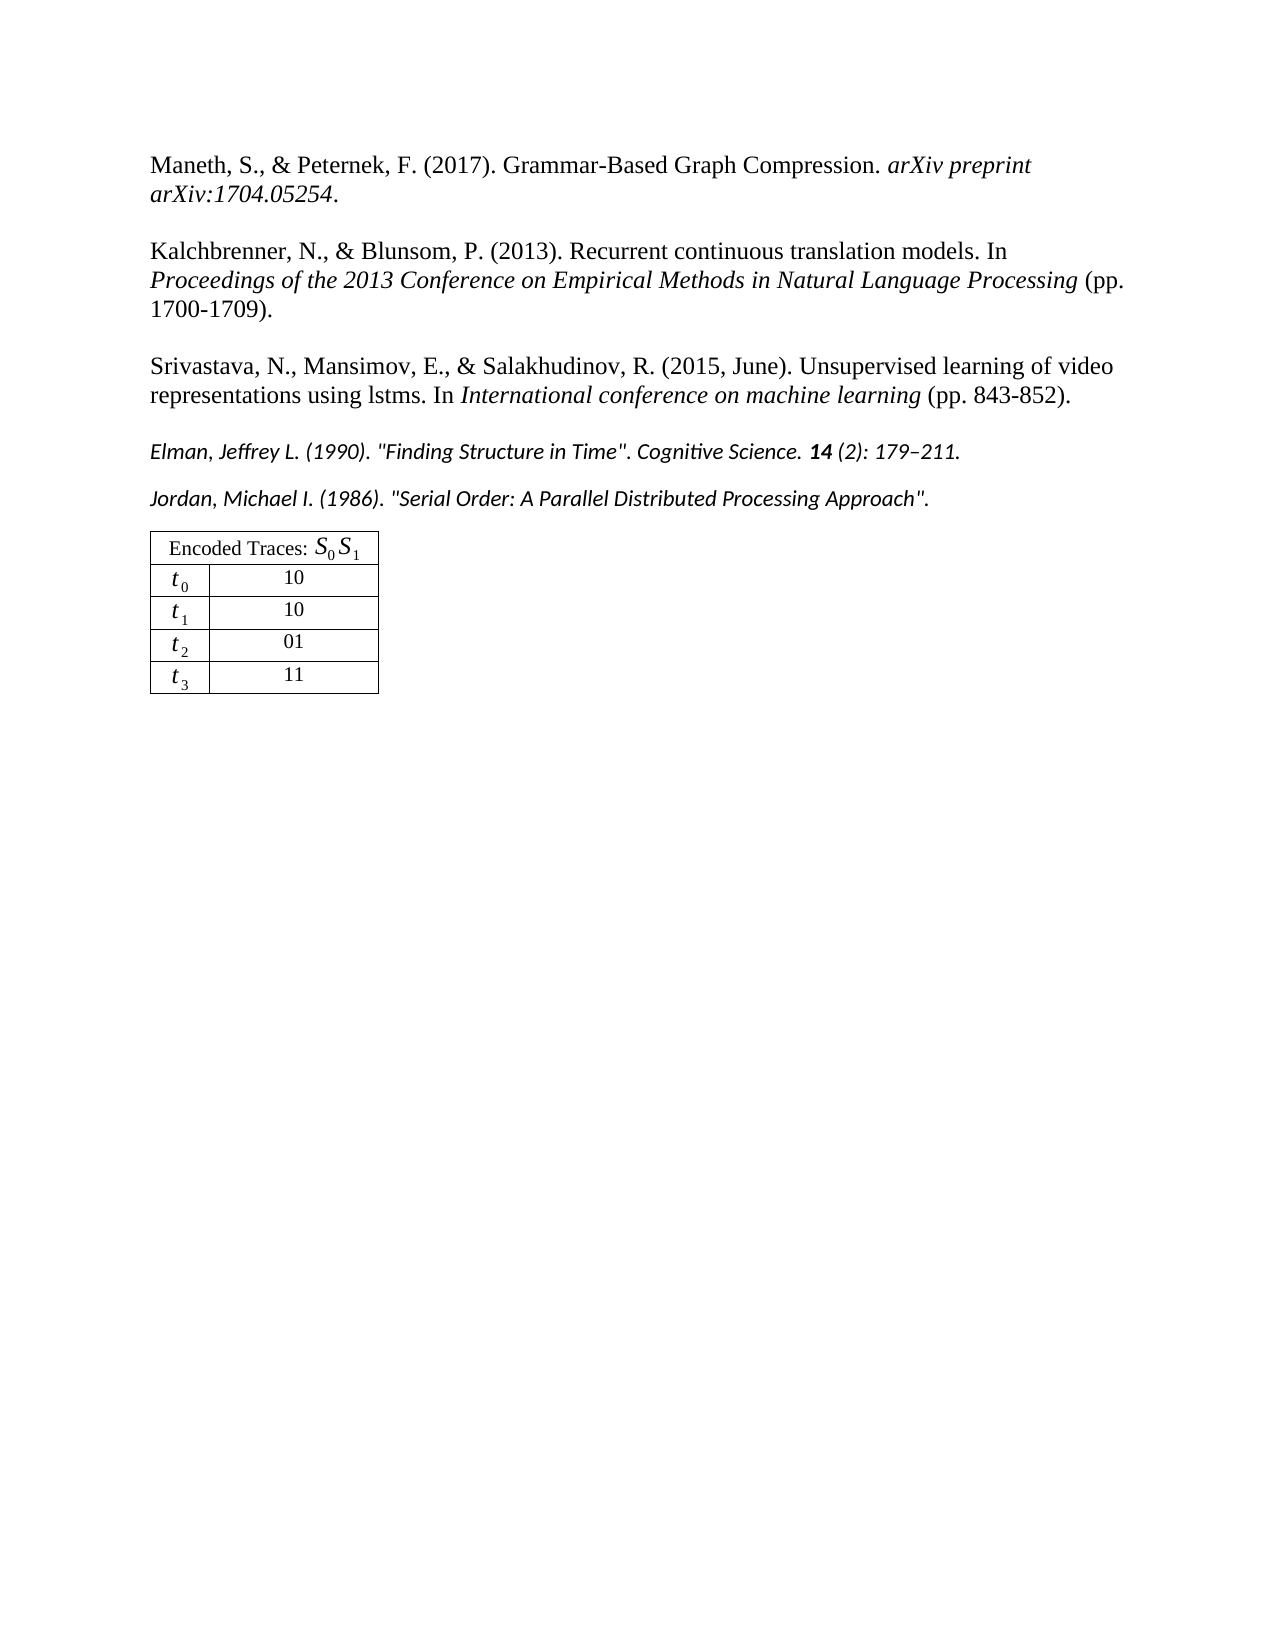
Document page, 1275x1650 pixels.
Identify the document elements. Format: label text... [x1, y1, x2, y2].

table_cell 10 [210, 565, 378, 596]
table_cell [151, 565, 209, 596]
table_header Encoded Traces: [151, 532, 378, 564]
text Jordan, Michael I. (1986). "Serial Order: A Parallel Distributed Processing Approach". [150, 484, 1125, 512]
text Maneth, S., & Peternek, F. (2017). Grammar-Based Graph Compression. arXiv preprint arXiv:1704.05254. [150, 150, 1125, 207]
text Srivastava, N., Mansimov, E., & Salakhudinov, R. (2015, June). Unsupervised learning of video representations using lstms. In International conference on machine learning (pp. 843-852). [150, 351, 1125, 409]
table_cell [151, 597, 209, 628]
table_cell [151, 630, 209, 661]
table_cell 01 [210, 630, 378, 661]
table_cell 10 [210, 597, 378, 628]
text Kalchbrenner, N., & Blunsom, P. (2013). Recurrent continuous translation models. In Proceedings of the 2013 Conference on Empirical Methods in Natural Language Processing (pp. 1700-1709). [150, 236, 1125, 322]
text Elman, Jeffrey L. (1990). "Finding Structure in Time". Cognitive Science. 14 (2): 179–211. [150, 437, 1125, 466]
table_cell 11 [210, 662, 378, 693]
table_cell [151, 662, 209, 693]
